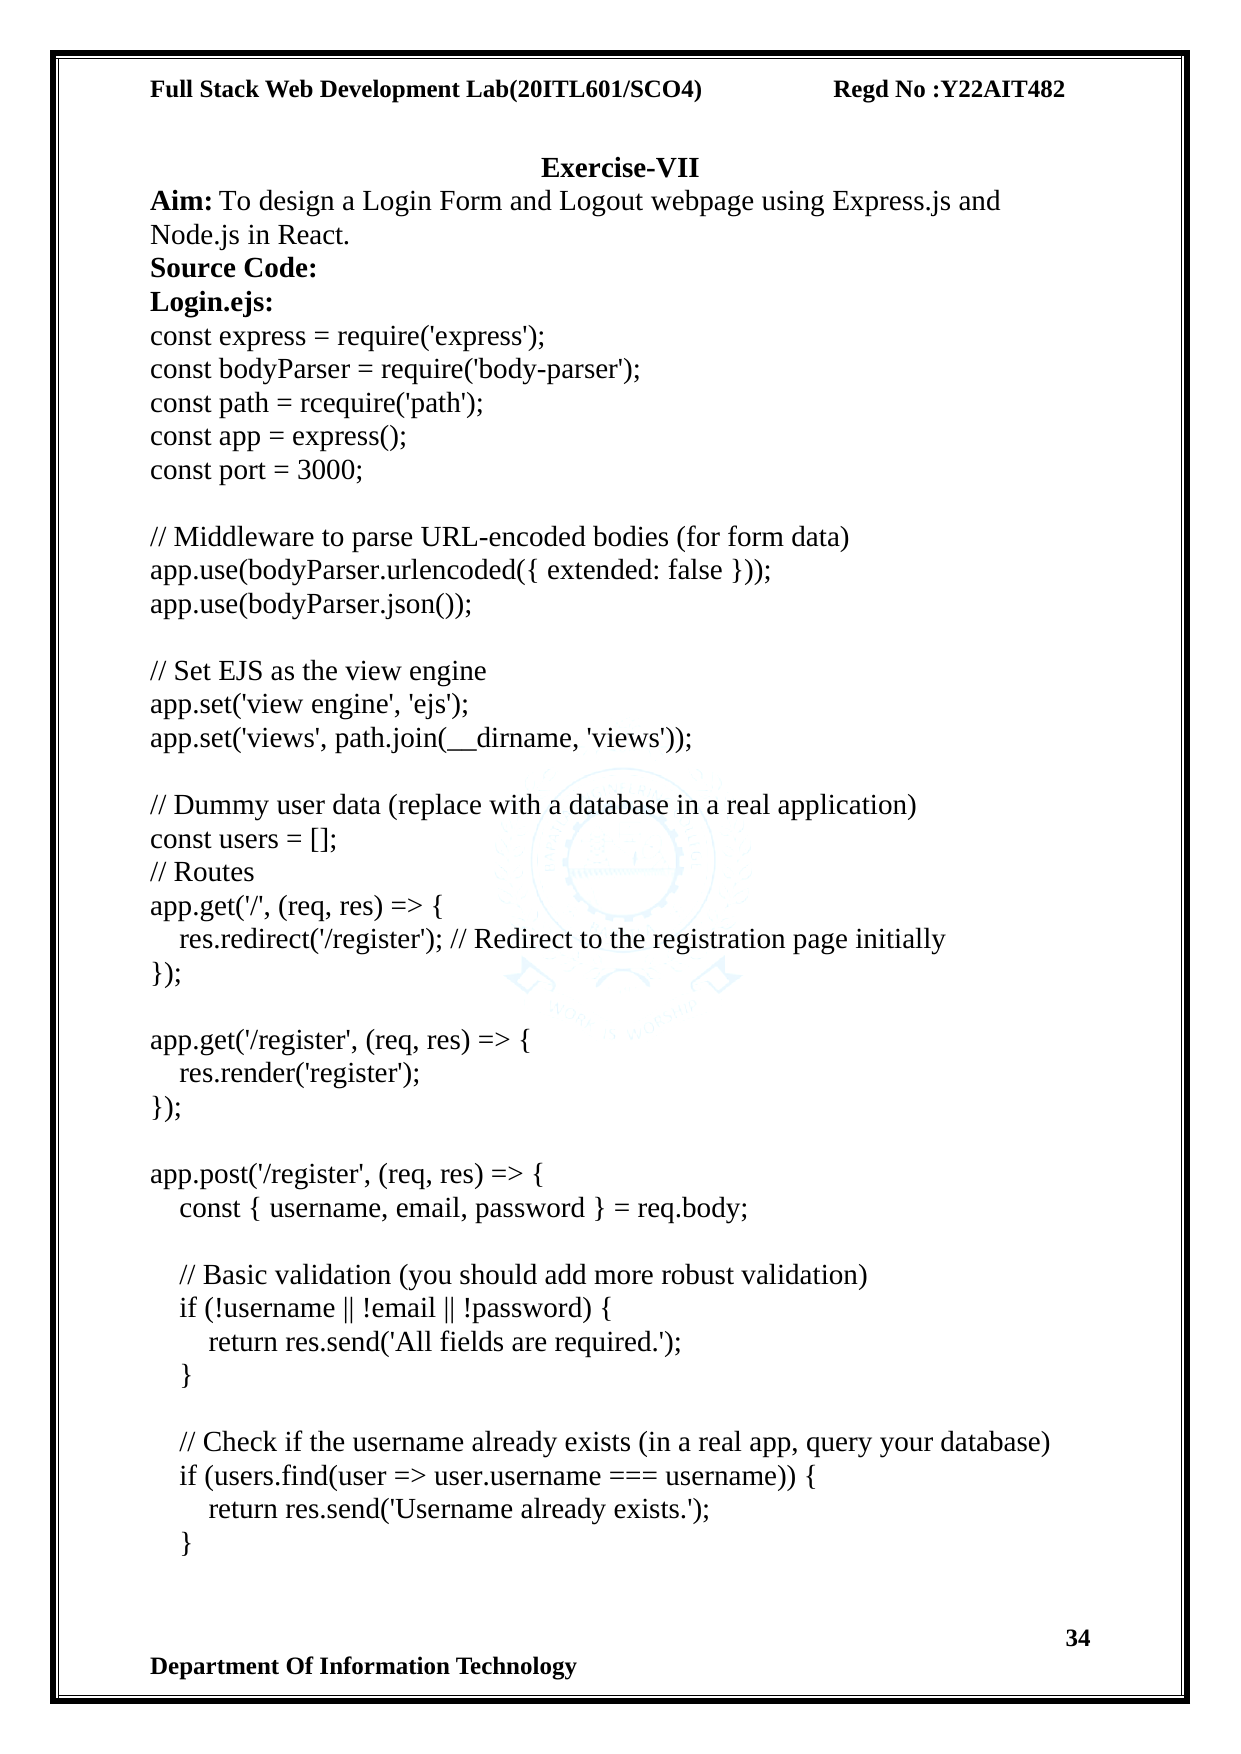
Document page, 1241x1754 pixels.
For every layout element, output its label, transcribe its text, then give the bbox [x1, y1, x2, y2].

text // Basic validation (you should add more robust validation) [150, 1257, 1090, 1290]
text // Routes [150, 854, 1090, 888]
text const port = 3000; [150, 452, 1090, 485]
text app.post('/register', (req, res) => { [150, 1156, 1090, 1190]
text return res.send('Username already exists.'); [150, 1492, 1090, 1525]
text if (!username || !email || !password) { [150, 1290, 1090, 1324]
text } [150, 1357, 1090, 1391]
text app.use(bodyParser.json()); [150, 586, 1090, 619]
text Aim: To design a Login Form and Logout webpage using Express.js and Node.js in React. [150, 183, 1090, 251]
text if (users.find(user => user.username === username)) { [150, 1458, 1090, 1492]
text const app = express(); [150, 418, 1090, 452]
text const users = []; [150, 821, 1090, 854]
text app.set('views', path.join(__dirname, 'views')); [150, 720, 1090, 754]
text const express = require('express'); [150, 318, 1090, 351]
text const { username, email, password } = req.body; [150, 1190, 1090, 1223]
text app.get('/', (req, res) => { [150, 888, 1090, 921]
text Source Code: [150, 251, 1090, 284]
text const path = rcequire('path'); [150, 385, 1090, 418]
text Exercise-VII [150, 150, 1090, 183]
text }); [150, 1089, 1090, 1123]
text res.redirect('/register'); // Redirect to the registration page initially [150, 921, 1090, 955]
text res.render('register'); [150, 1056, 1090, 1089]
text }); [150, 955, 1090, 988]
text // Dummy user data (replace with a database in a real application) [150, 787, 1090, 821]
text const bodyParser = require('body-parser'); [150, 351, 1090, 385]
text // Check if the username already exists (in a real app, query your database) [150, 1424, 1090, 1458]
text return res.send('All fields are required.'); [150, 1324, 1090, 1357]
text Login.ejs: [150, 284, 1090, 318]
text // Middleware to parse URL-encoded bodies (for form data) [150, 519, 1090, 552]
text app.set('view engine', 'ejs'); [150, 687, 1090, 720]
text app.use(bodyParser.urlencoded({ extended: false })); [150, 552, 1090, 586]
text // Set EJS as the view engine [150, 653, 1090, 687]
text app.get('/register', (req, res) => { [150, 1022, 1090, 1056]
text } [150, 1525, 1090, 1559]
